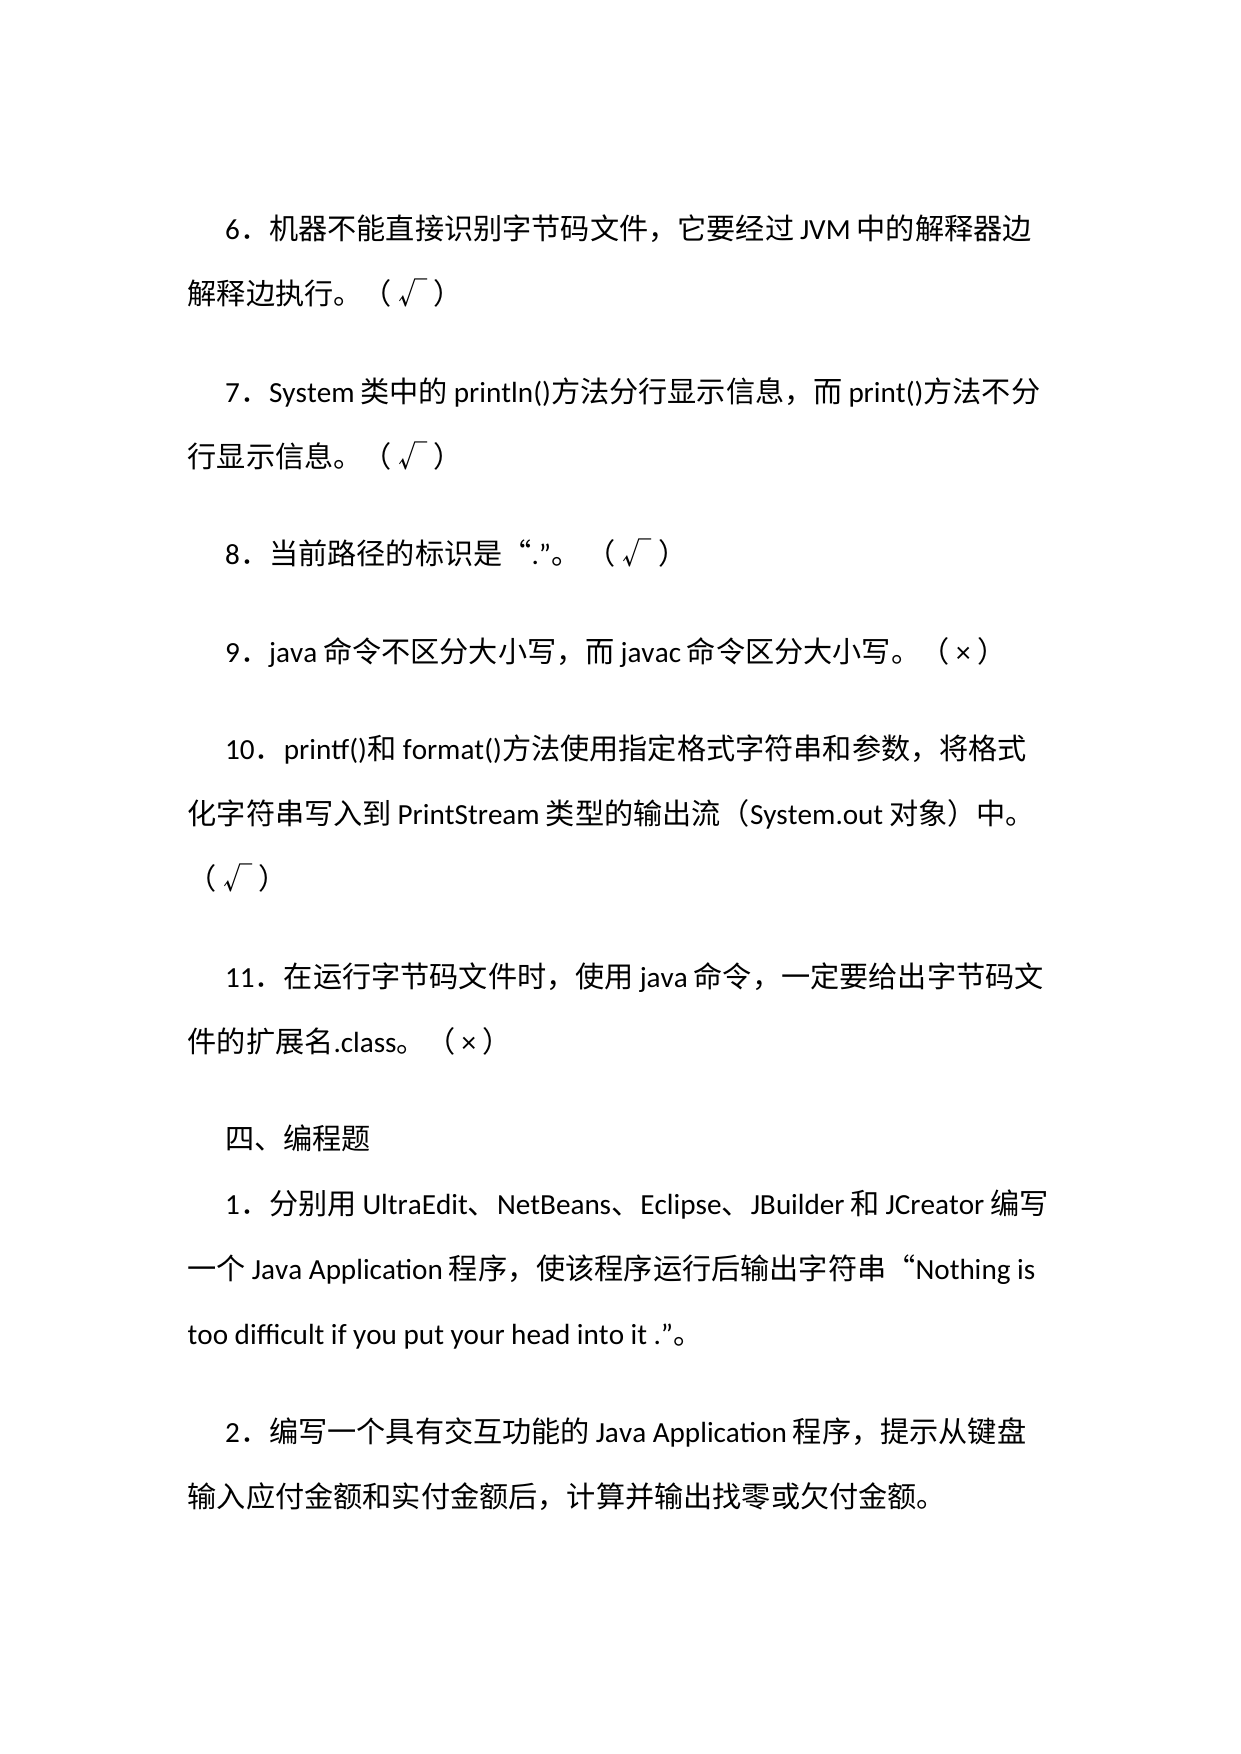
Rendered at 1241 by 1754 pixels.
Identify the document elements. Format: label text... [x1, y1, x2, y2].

text 11．在运行字节码文件时，使用java命令，一定要给出字节码文件的扩展名.class。（ × ） [187, 942, 1053, 1072]
text 1．分别用UltraEdit、NetBeans、Eclipse、JBuilder和JCreator编写一个Java Application程序，使该程序运行后输出字符串“Nothing is too difficult if you put your head into it .”。 [187, 1169, 1053, 1364]
text 7．System类中的println()方法分行显示信息，而print()方法不分行显示信息。（ √ ） [187, 357, 1053, 487]
text 四、编程题 [187, 1104, 1053, 1169]
text 6．机器不能直接识别字节码文件，它要经过JVM中的解释器边解释边执行。（ √ ） [187, 194, 1053, 324]
text 8．当前路径的标识是“.”。 （ √ ） [187, 519, 1053, 584]
text 2．编写一个具有交互功能的Java Application程序，提示从键盘输入应付金额和实付金额后，计算并输出找零或欠付金额。 [187, 1397, 1053, 1527]
text 10．printf()和 format()方法使用指定格式字符串和参数，将格式化字符串写入到PrintStream类型的输出流（System.out对象）中。（ √ ） [187, 714, 1053, 909]
text 9．java命令不区分大小写，而javac命令区分大小写。（ × ） [187, 617, 1053, 682]
